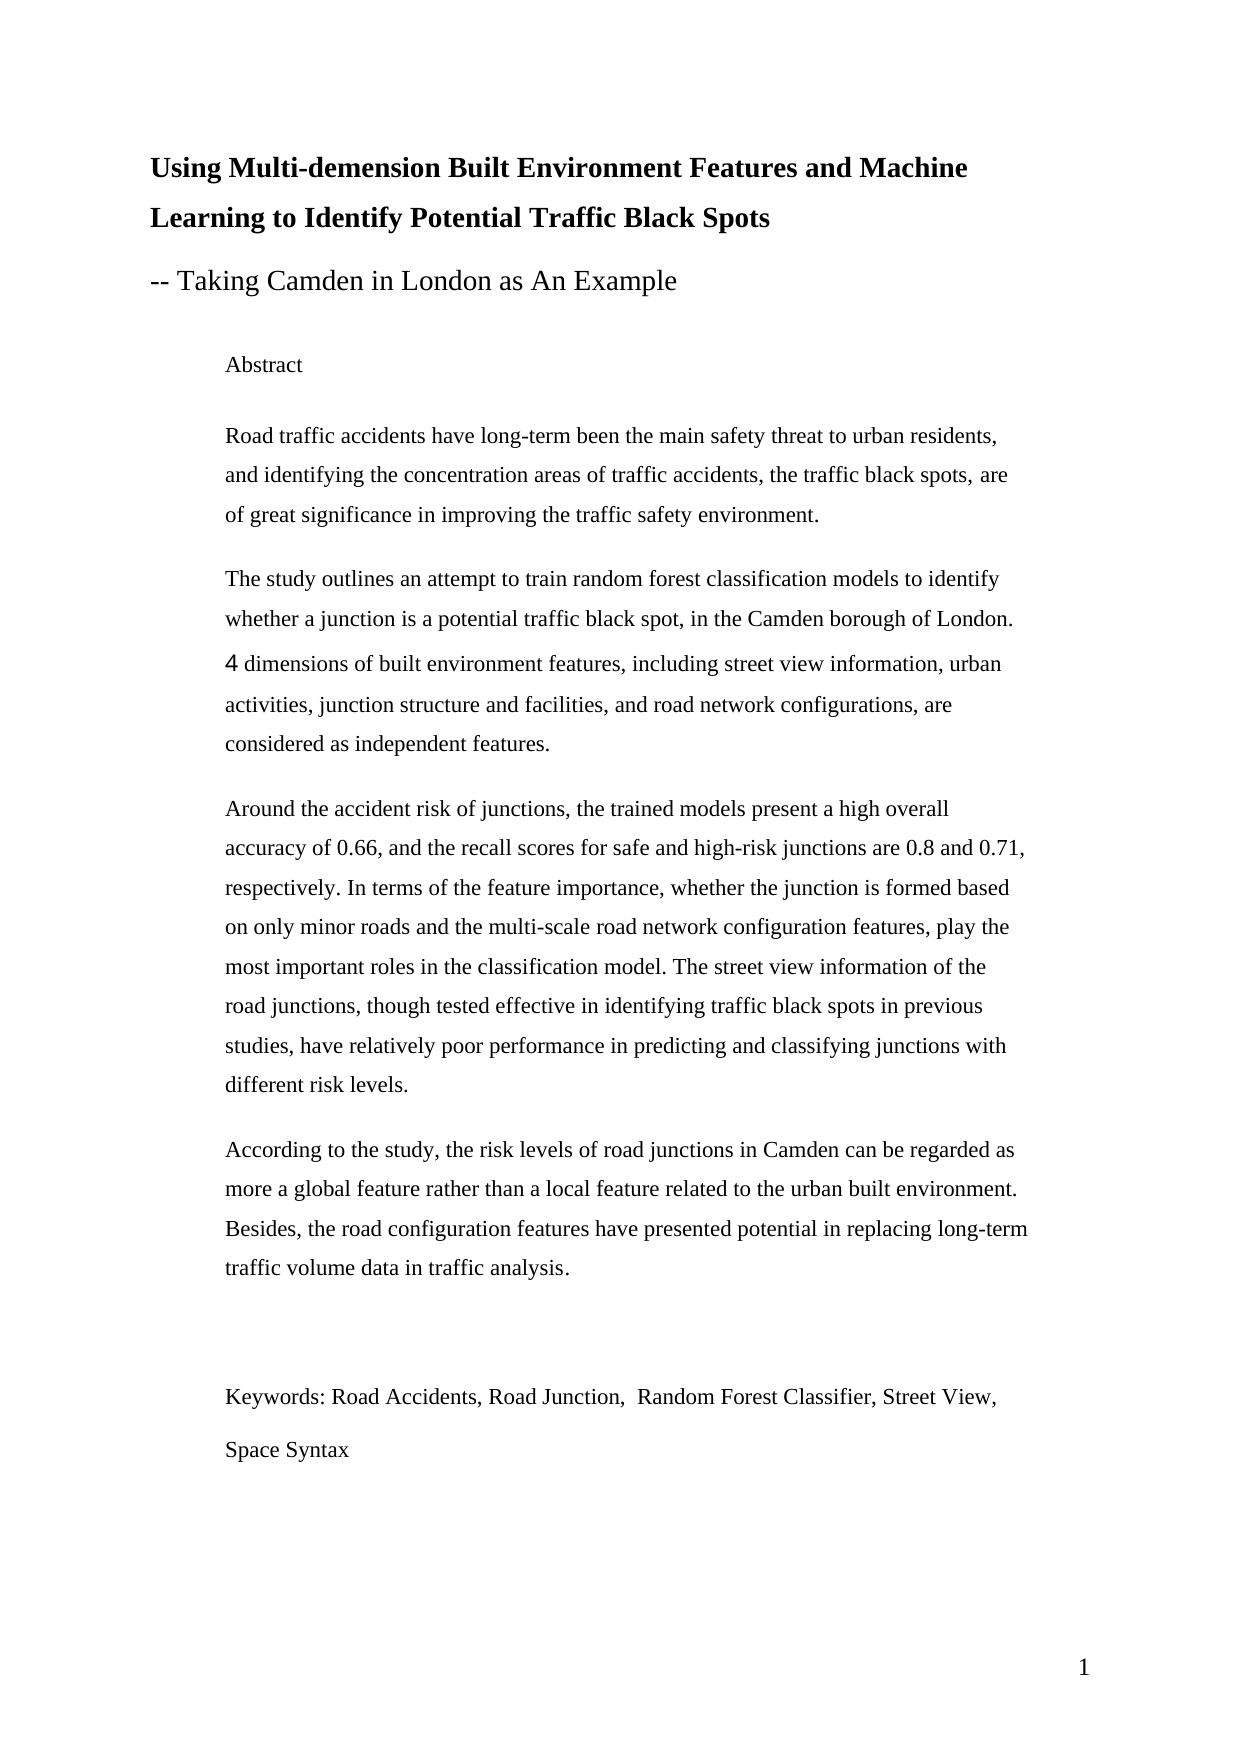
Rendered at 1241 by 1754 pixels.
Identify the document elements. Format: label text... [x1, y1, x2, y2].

title -- Taking Camden in London as An Example [150, 263, 1090, 297]
text Around the accident risk of junctions, the trained models present a high overall accuracy of 0.66, and the recall scores for safe and high-risk junctions are 0.8 and 0.71, respectively. In terms of the feature importance, whether the junction is formed based on only minor roads and the multi-scale road network configuration features, play the most important roles in the classification model. The street view information of the road junctions, though tested effective in identifying traffic black spots in previous studies, have relatively poor performance in predicting and classifying junctions with different risk levels. [225, 795, 1031, 1098]
title Using Multi-demension Built Environment Features and Machine Learning to Identify Potential Traffic Black Spots [150, 150, 1090, 234]
text Abstract [225, 351, 1031, 377]
text According to the study, the risk levels of road junctions in Camden can be regarded as more a global feature rather than a local feature related to the urban built environment. Besides, the road configuration features have presented potential in replacing long-term traffic volume data in traffic analysis. [225, 1136, 1031, 1281]
text Keywords: Road Accidents, Road Junction, Random Forest Classifier, Street View, Space Syntax [225, 1383, 1031, 1462]
text The study outlines an attempt to train random forest classification models to identify whether a junction is a potential traffic black spot, in the Camden borough of London. 4 dimensions of built environment features, including street view information, urban activities, junction structure and facilities, and road network configurations, are considered as independent features. [225, 565, 1031, 757]
text Road traffic accidents have long-term been the main safety threat to urban residents, and identifying the concentration areas of traffic accidents, the traffic black spots, are of great significance in improving the traffic safety environment. [225, 422, 1031, 527]
